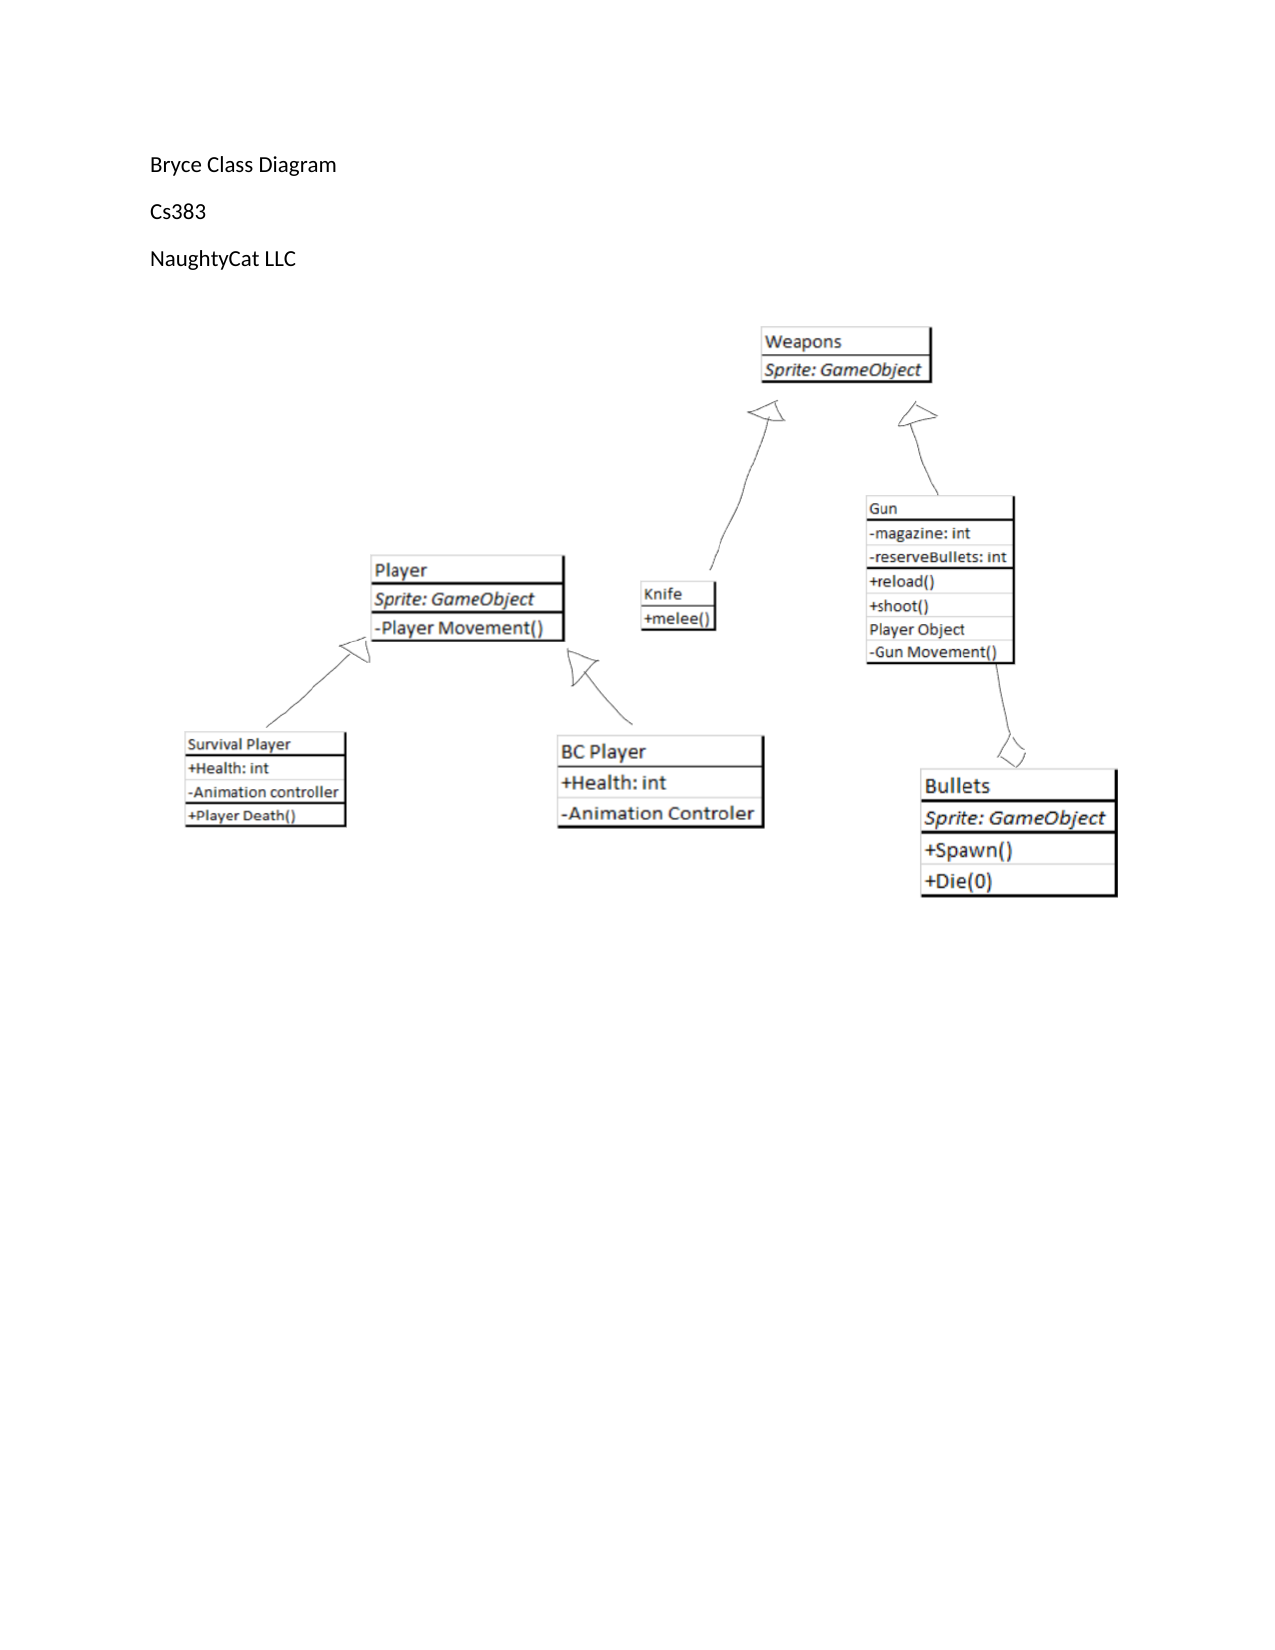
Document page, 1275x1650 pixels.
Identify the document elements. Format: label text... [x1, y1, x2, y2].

text Cs383 [150, 197, 1125, 225]
text Bryce Class Diagram [150, 150, 1125, 178]
picture [150, 290, 1125, 906]
text NaughtyCat LLC [150, 244, 1125, 272]
